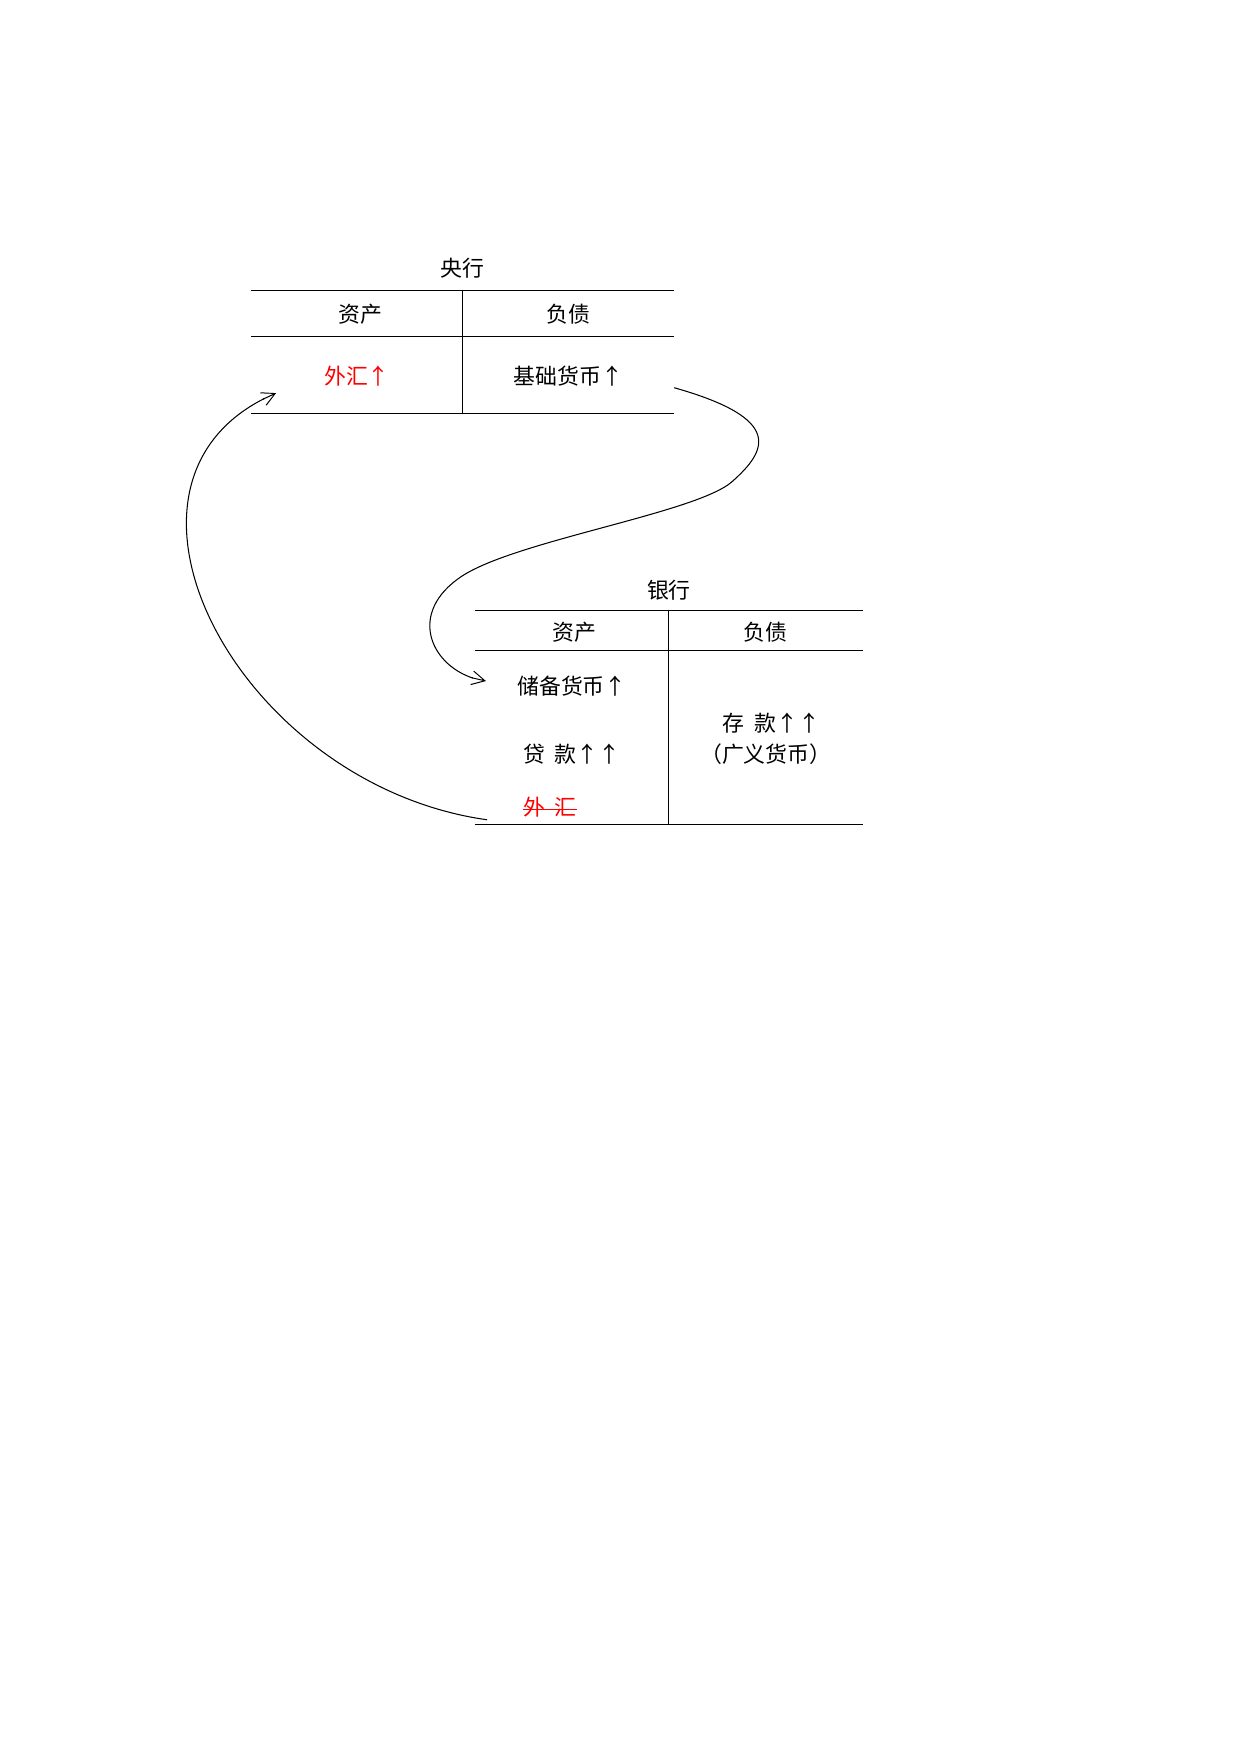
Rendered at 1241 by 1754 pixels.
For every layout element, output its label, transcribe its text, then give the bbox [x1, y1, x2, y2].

table_cell 贷 款↑↑ [475, 719, 668, 787]
table_cell 基础货币↑ [463, 337, 674, 413]
table_cell 资产 [251, 291, 462, 336]
table_header 银行 [475, 569, 862, 609]
table_cell 存 款↑↑ （广义货币） [669, 651, 862, 823]
table_cell 外 汇↑↑ [475, 787, 668, 823]
table_cell 外汇↑ [251, 337, 462, 413]
table_cell 资产 [475, 611, 668, 650]
table_cell 负债 [463, 291, 674, 336]
table_cell 储备货币↑ [475, 651, 668, 718]
table_cell 负债 [669, 611, 862, 650]
table_header 央行 [251, 244, 674, 290]
